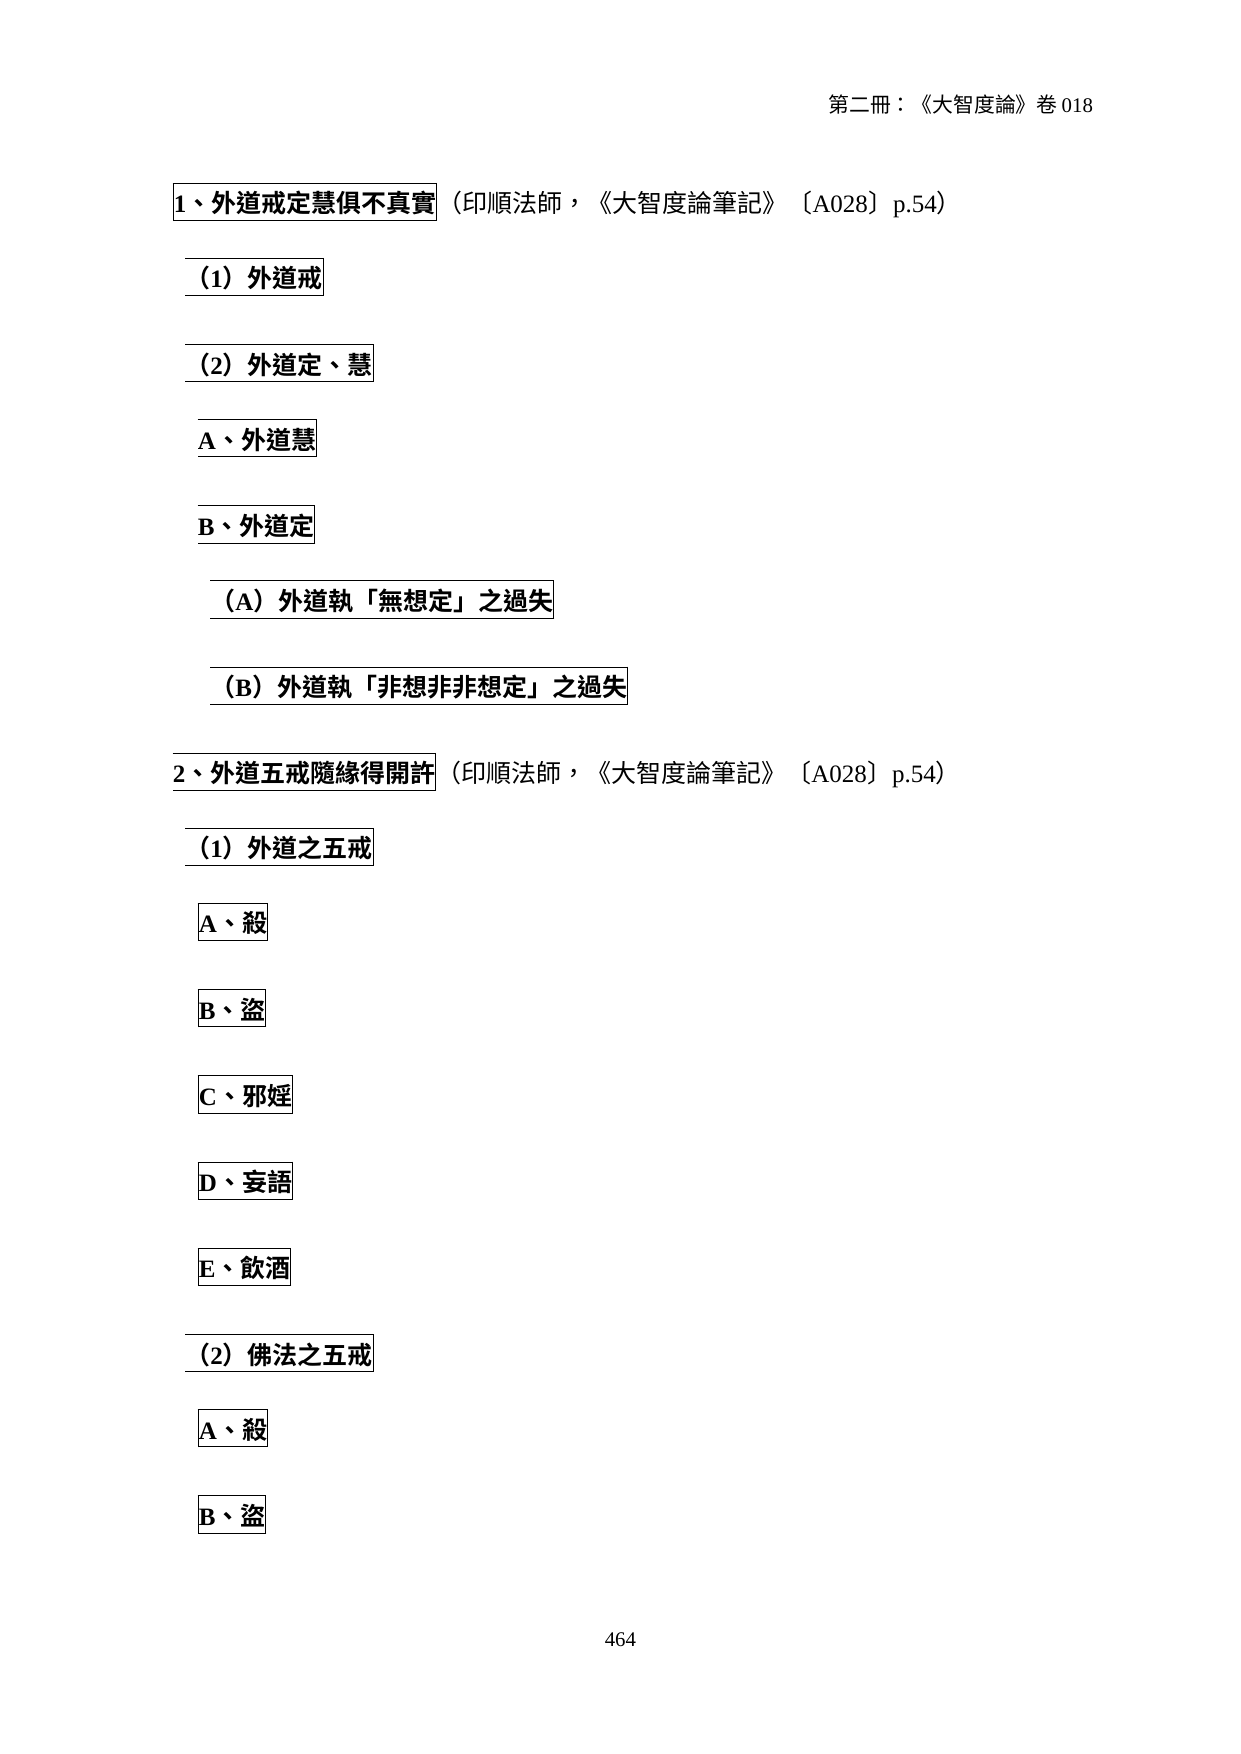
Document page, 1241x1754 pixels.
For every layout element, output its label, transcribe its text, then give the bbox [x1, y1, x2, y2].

text （2）佛法之五戒 [185, 1316, 1092, 1391]
text A、外道慧 [198, 401, 1092, 476]
text B、盜 [198, 1477, 1092, 1552]
text （1）外道之五戒 [185, 809, 1092, 884]
text E、飲酒 [198, 1229, 1092, 1304]
text D、妄語 [198, 1143, 1092, 1218]
text A、殺 [198, 1391, 1092, 1466]
text （A）外道執「無想定」之過失 [210, 562, 1092, 637]
text B、外道定 [198, 487, 1092, 562]
text （1）外道戒 [185, 239, 1092, 314]
text 1、外道戒定慧俱不真實（印順法師，《大智度論筆記》〔A028〕p.54） [173, 164, 1092, 239]
text B、盜 [198, 971, 1092, 1046]
text A、殺 [198, 884, 1092, 959]
text （B）外道執「非想非非想定」之過失 [210, 648, 1092, 723]
text C、邪婬 [198, 1057, 1092, 1132]
text 2、外道五戒隨緣得開許（印順法師，《大智度論筆記》〔A028〕p.54） [173, 734, 1092, 809]
text （2）外道定、慧 [185, 326, 1092, 401]
